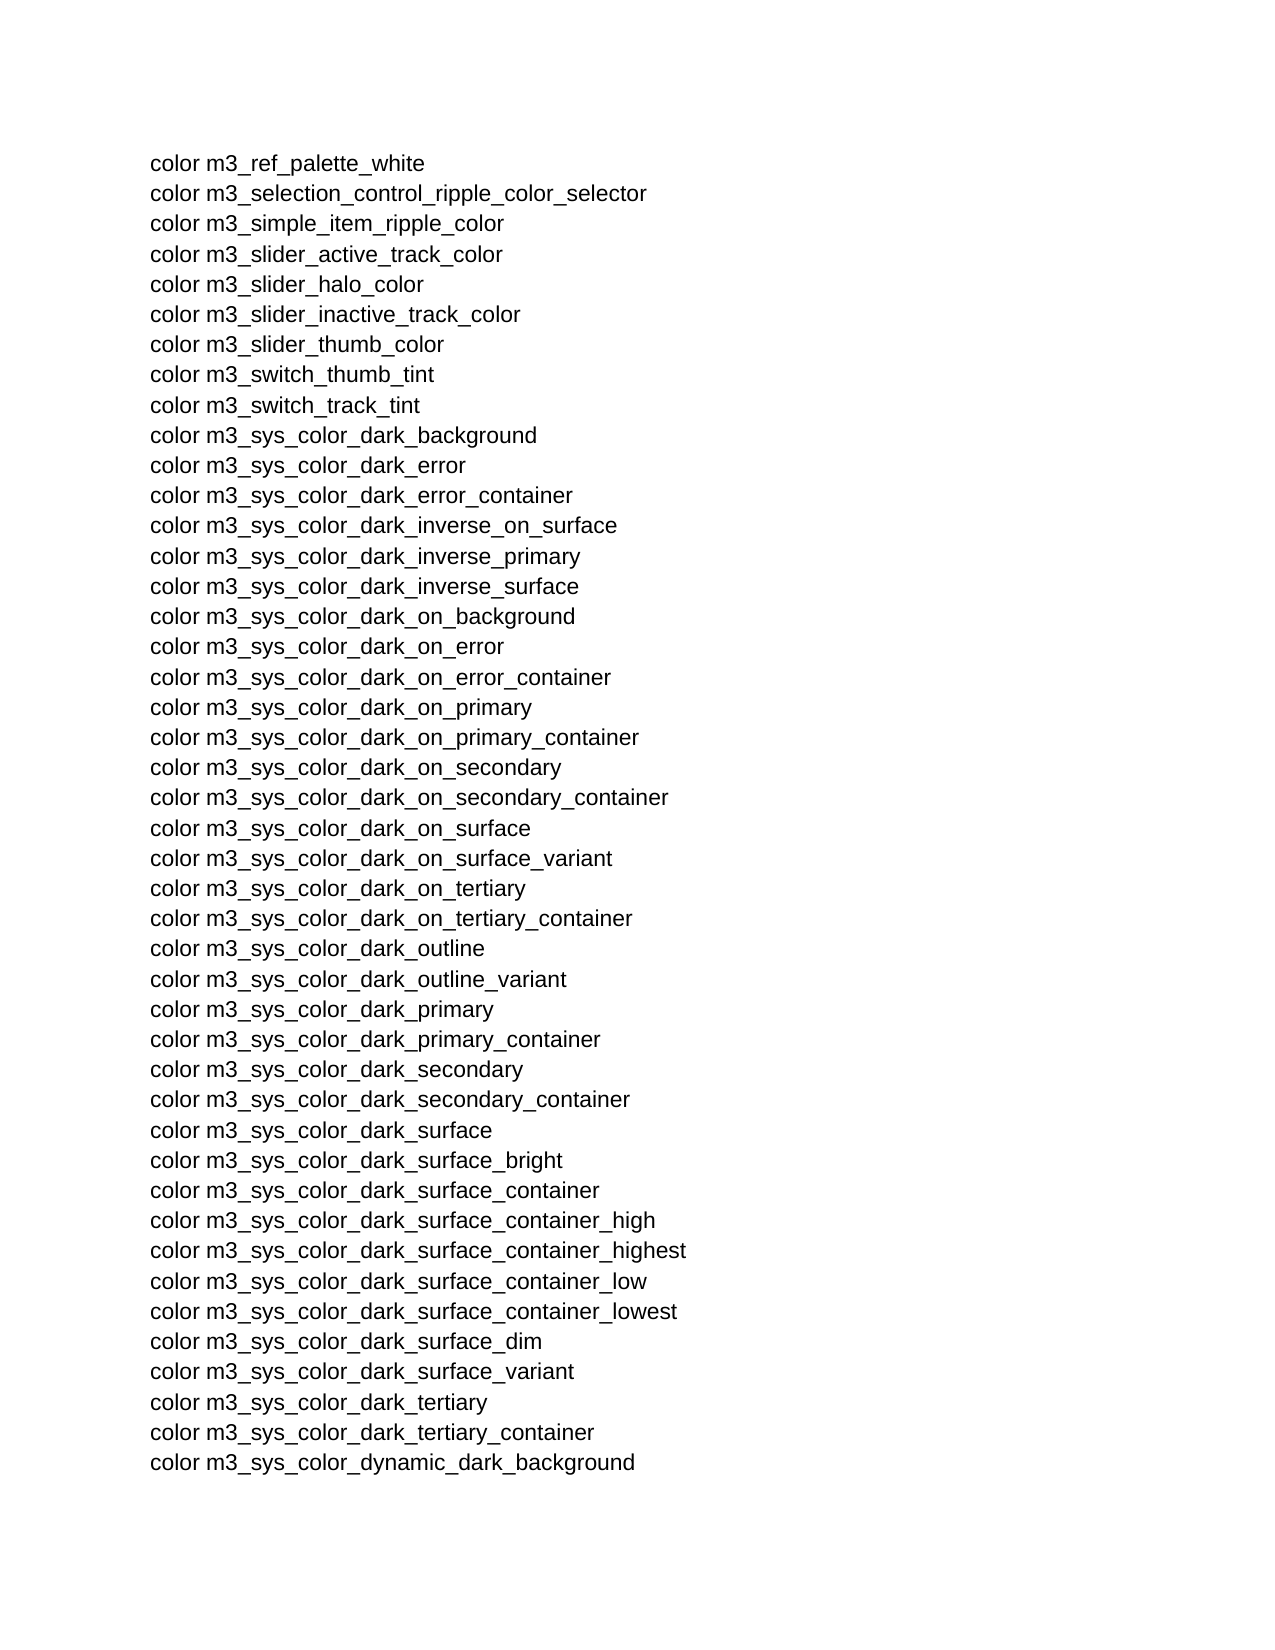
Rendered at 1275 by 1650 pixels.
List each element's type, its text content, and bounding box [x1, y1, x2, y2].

text color m3_sys_color_dark_on_secondary [150, 754, 1125, 781]
text color m3_sys_color_dark_secondary_container [150, 1086, 1125, 1113]
text color m3_switch_thumb_tint [150, 361, 1125, 388]
text color m3_sys_color_dark_background [150, 422, 1125, 448]
text color m3_sys_color_dark_primary_container [150, 1026, 1125, 1052]
text color m3_sys_color_dark_on_background [150, 603, 1125, 629]
text color m3_sys_color_dark_on_surface_variant [150, 845, 1125, 871]
text color m3_sys_color_dark_inverse_surface [150, 573, 1125, 599]
text color m3_slider_halo_color [150, 271, 1125, 297]
text color m3_slider_active_track_color [150, 241, 1125, 267]
text color m3_sys_color_dark_surface_container_lowest [150, 1298, 1125, 1324]
text color m3_sys_color_dark_surface_container_low [150, 1268, 1125, 1294]
text color m3_ref_palette_white [150, 150, 1125, 176]
text color m3_sys_color_dark_secondary [150, 1056, 1125, 1083]
text color m3_selection_control_ripple_color_selector [150, 180, 1125, 207]
text color m3_sys_color_dynamic_dark_background [150, 1449, 1125, 1475]
text color m3_sys_color_dark_surface_container_high [150, 1207, 1125, 1234]
text color m3_sys_color_dark_on_secondary_container [150, 784, 1125, 811]
text color m3_sys_color_dark_surface_container_highest [150, 1237, 1125, 1264]
text color m3_sys_color_dark_surface_container [150, 1177, 1125, 1203]
text color m3_sys_color_dark_on_primary_container [150, 724, 1125, 750]
text color m3_switch_track_tint [150, 392, 1125, 418]
text color m3_sys_color_dark_error_container [150, 482, 1125, 509]
text color m3_sys_color_dark_error [150, 452, 1125, 478]
text color m3_sys_color_dark_on_error [150, 633, 1125, 660]
text color m3_sys_color_dark_on_error_container [150, 663, 1125, 690]
text color m3_sys_color_dark_primary [150, 996, 1125, 1022]
text color m3_sys_color_dark_inverse_on_surface [150, 512, 1125, 539]
text color m3_simple_item_ripple_color [150, 210, 1125, 237]
text color m3_slider_inactive_track_color [150, 301, 1125, 327]
text color m3_sys_color_dark_on_tertiary_container [150, 905, 1125, 932]
text color m3_sys_color_dark_on_tertiary [150, 875, 1125, 901]
text color m3_sys_color_dark_on_surface [150, 814, 1125, 841]
text color m3_slider_thumb_color [150, 331, 1125, 358]
text color m3_sys_color_dark_surface_variant [150, 1358, 1125, 1385]
text color m3_sys_color_dark_tertiary_container [150, 1419, 1125, 1445]
text color m3_sys_color_dark_outline_variant [150, 966, 1125, 992]
text color m3_sys_color_dark_outline [150, 935, 1125, 962]
text color m3_sys_color_dark_inverse_primary [150, 543, 1125, 569]
text color m3_sys_color_dark_surface_dim [150, 1328, 1125, 1354]
text color m3_sys_color_dark_surface_bright [150, 1147, 1125, 1173]
text color m3_sys_color_dark_tertiary [150, 1388, 1125, 1415]
text color m3_sys_color_dark_on_primary [150, 694, 1125, 720]
text color m3_sys_color_dark_surface [150, 1117, 1125, 1143]
